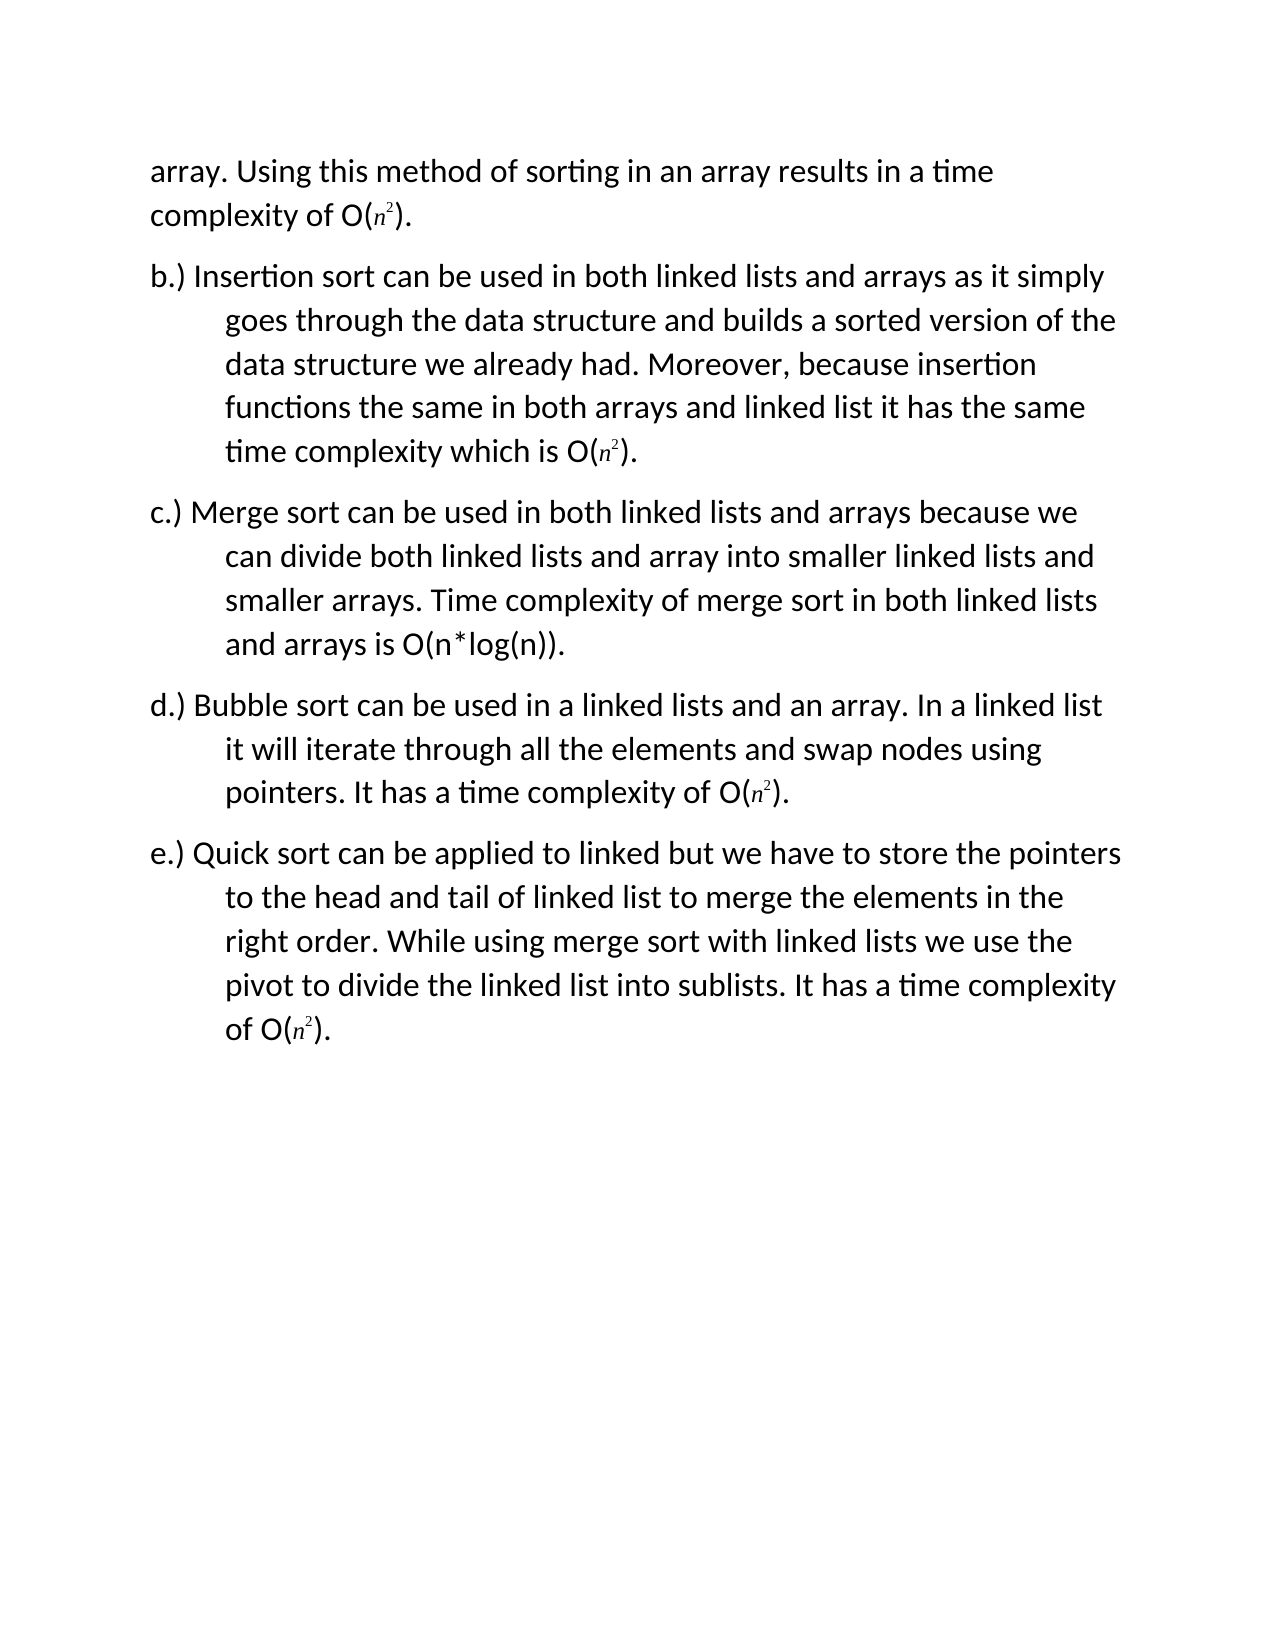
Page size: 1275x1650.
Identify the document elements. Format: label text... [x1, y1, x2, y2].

text c.) Merge sort can be used in both linked lists and arrays because we can divide both linked lists and array into smaller linked lists and smaller arrays. Time complexity of merge sort in both linked lists and arrays is O(n*log(n)). [150, 491, 1125, 664]
text b.) Insertion sort can be used in both linked lists and arrays as it simply goes through the data structure and builds a sorted version of the data structure we already had. Moreover, because insertion functions the same in both arrays and linked list it has the same time complexity which is O(). [150, 254, 1125, 471]
text d.) Bubble sort can be used in a linked lists and an array. In a linked list it will iterate through all the elements and swap nodes using pointers. It has a time complexity of O(). [150, 683, 1125, 812]
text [150, 150, 1125, 235]
text e.) Quick sort can be applied to linked but we have to store the pointers to the head and tail of linked list to merge the elements in the right order. While using merge sort with linked lists we use the pivot to divide the linked list into sublists. It has a time complexity of O(). [150, 832, 1125, 1049]
